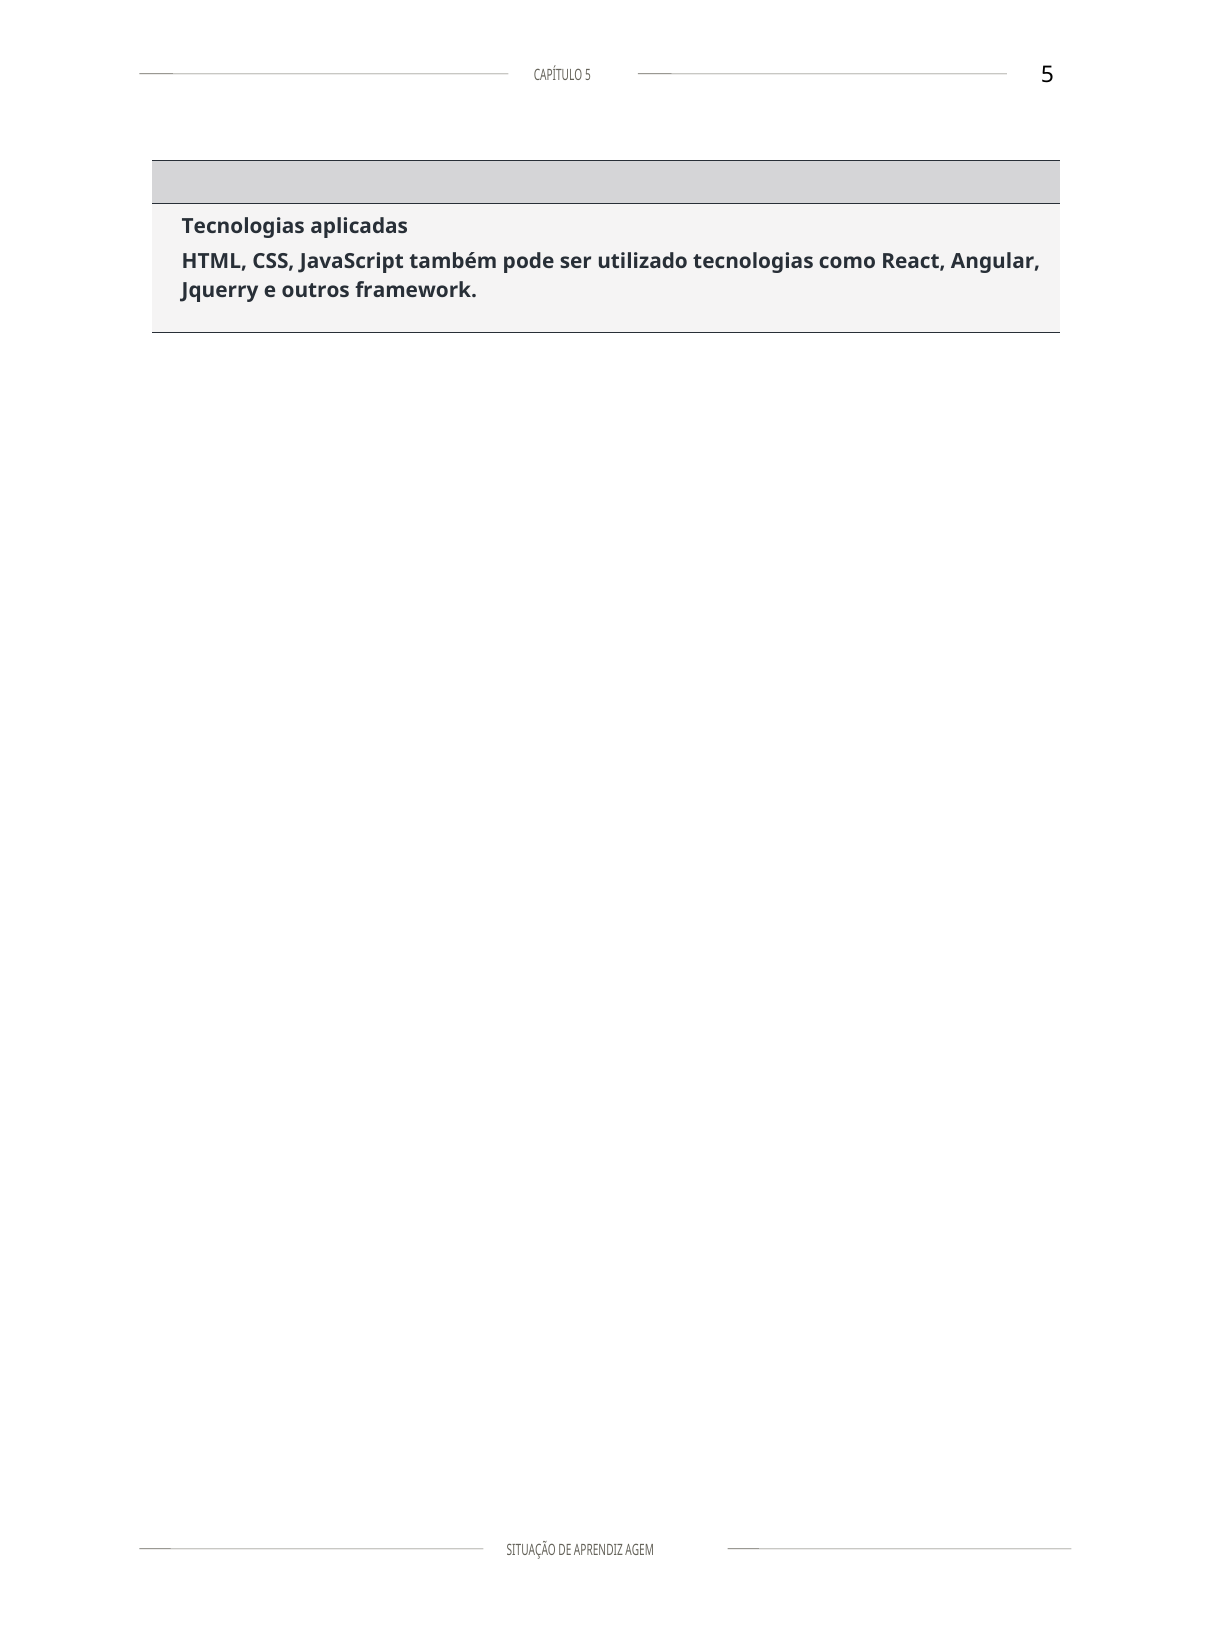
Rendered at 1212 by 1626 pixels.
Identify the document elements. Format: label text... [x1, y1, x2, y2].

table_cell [152, 161, 1060, 203]
table_cell Tecnologias aplicadas HTML, CSS, JavaScript também pode ser utilizado tecnologias como React, Angular, Jquerry e outros framework. [152, 204, 1060, 332]
